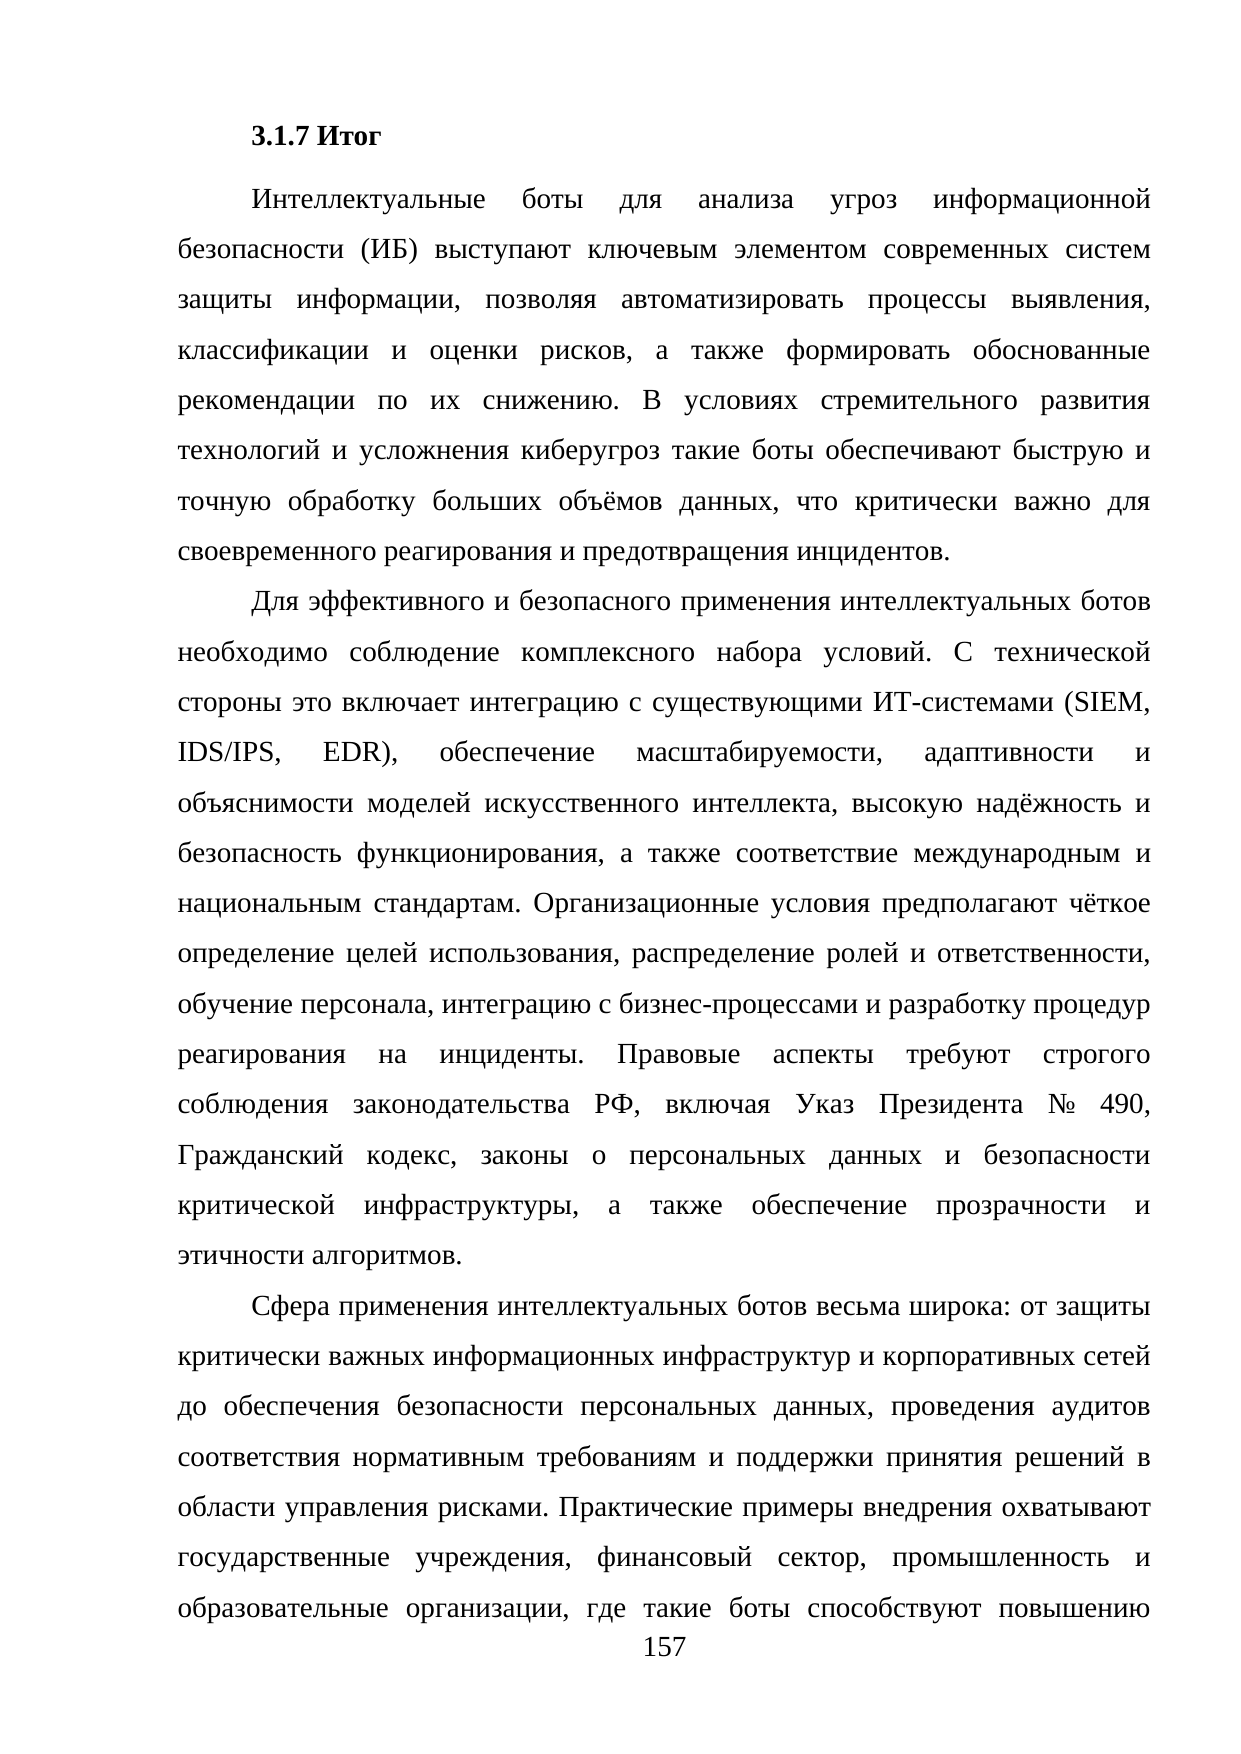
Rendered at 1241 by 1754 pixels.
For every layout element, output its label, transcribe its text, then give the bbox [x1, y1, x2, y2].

text Интеллектуальные боты для анализа угроз информационной безопасности (ИБ) выступают ключевым элементом современных систем защиты информации, позволяя автоматизировать процессы выявления, классификации и оценки рисков, а также формировать обоснованные рекомендации по их снижению. В условиях стремительного развития технологий и усложнения киберугроз такие боты обеспечивают быструю и точную обработку больших объёмов данных, что критически важно для своевременного реагирования и предотвращения инцидентов. [177, 181, 1152, 567]
subtitle 3.1.7 Итог [177, 118, 1152, 152]
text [177, 1288, 1152, 1623]
text Для эффективного и безопасного применения интеллектуальных ботов необходимо соблюдение комплексного набора условий. С технической стороны это включает интеграцию с существующими ИТ-системами (SIEM, IDS/IPS, EDR), обеспечение масштабируемости, адаптивности и объяснимости моделей искусственного интеллекта, высокую надёжность и безопасность функционирования, а также соответствие международным и национальным стандартам. Организационные условия предполагают чёткое определение целей использования, распределение ролей и ответственности, обучение персонала, интеграцию с бизнес-процессами и разработку процедур реагирования на инциденты. Правовые аспекты требуют строгого соблюдения законодательства РФ, включая Указ Президента № 490, Гражданский кодекс, законы о персональных данных и безопасности критической инфраструктуры, а также обеспечение прозрачности и этичности алгоритмов. [177, 583, 1152, 1271]
